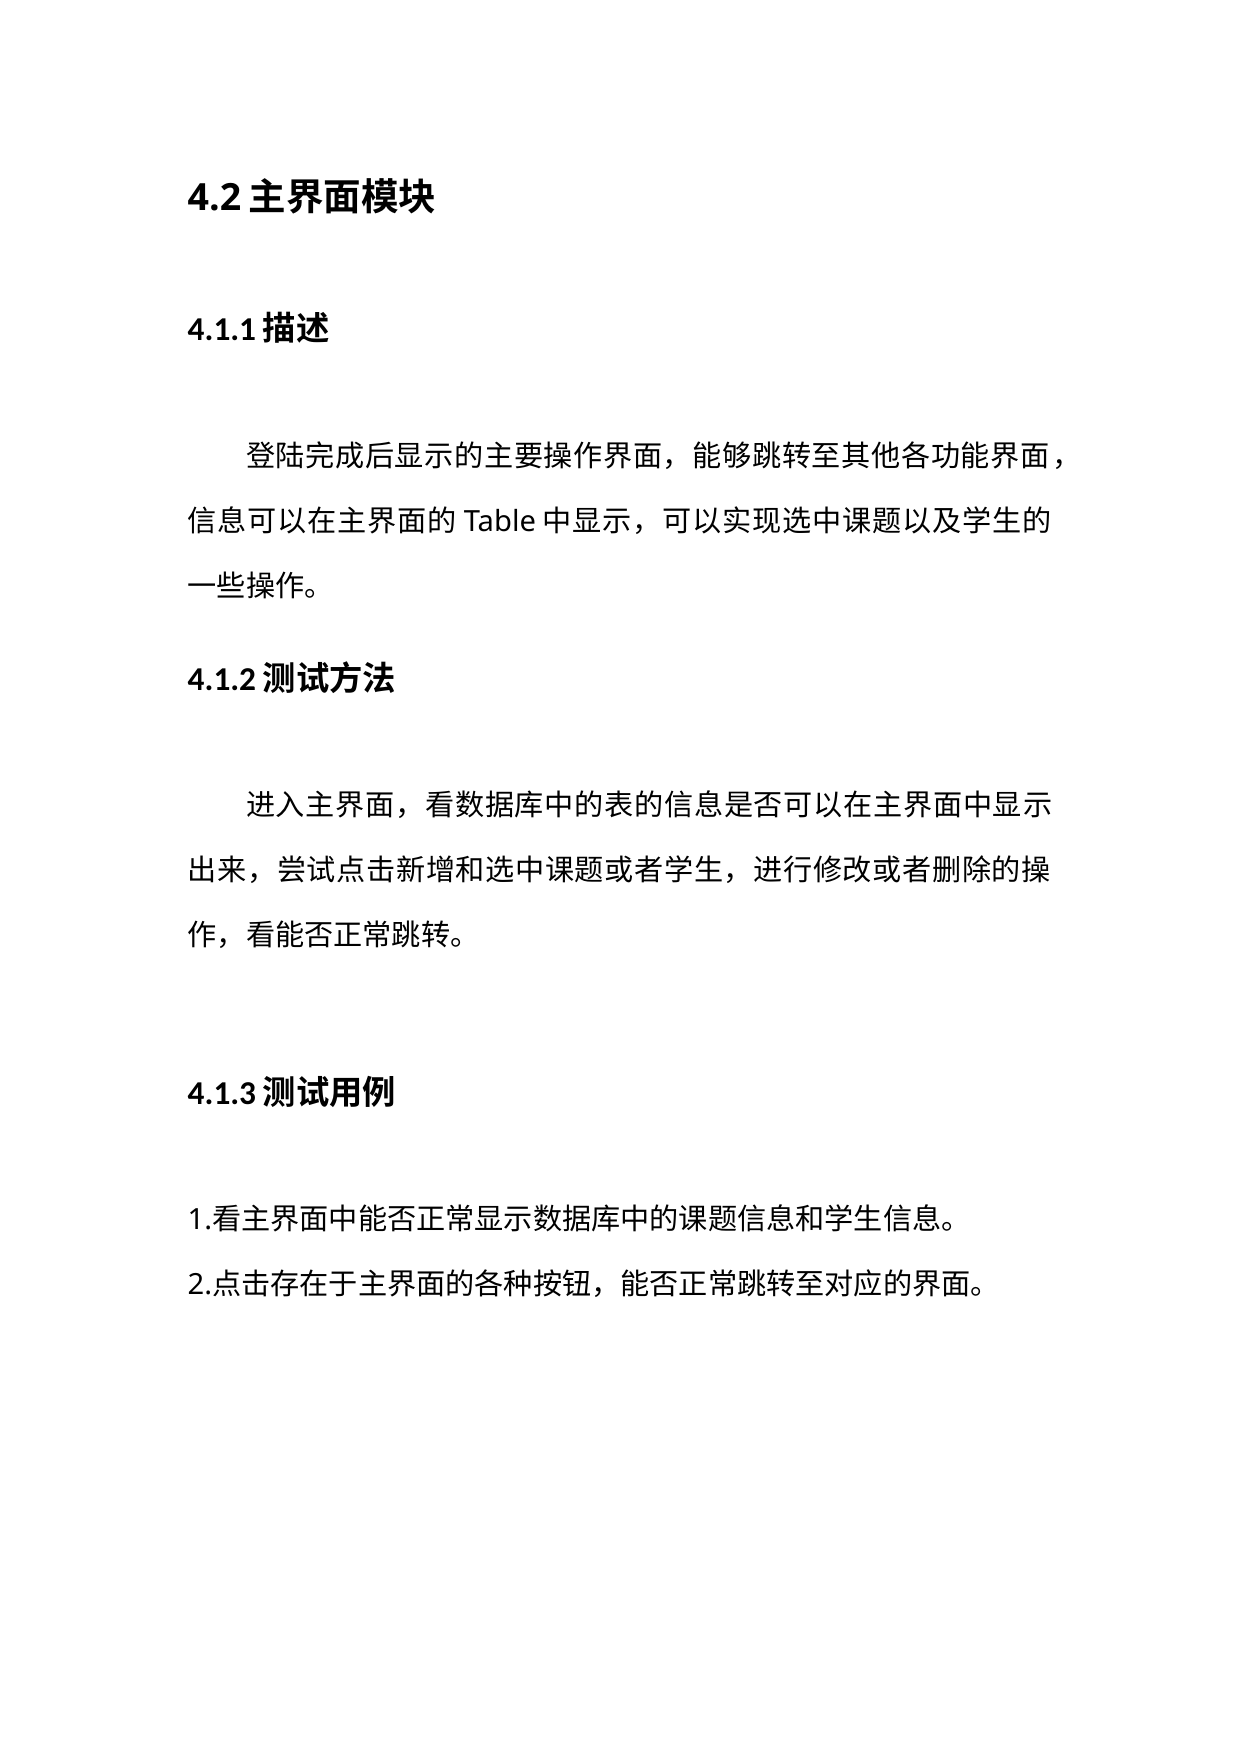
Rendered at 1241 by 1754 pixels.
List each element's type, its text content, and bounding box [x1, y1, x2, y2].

subtitle 4.1.3测试用例 [187, 1057, 1053, 1122]
subtitle 4.1.1描述 [187, 294, 1053, 359]
subtitle 4.1.2测试方法 [187, 643, 1053, 708]
subtitle 4.2主界面模块 [187, 162, 1053, 227]
text 1.看主界面中能否正常显示数据库中的课题信息和学生信息。 [187, 1184, 1053, 1249]
text 进入主界面，看数据库中的表的信息是否可以在主界面中显示出来，尝试点击新增和选中课题或者学生，进行修改或者删除的操作，看能否正常跳转。 [187, 770, 1053, 965]
text 登陆完成后显示的主要操作界面，能够跳转至其他各功能界面，信息可以在主界面的Table中显示，可以实现选中课题以及学生的一些操作。 [187, 421, 1053, 616]
text 2.点击存在于主界面的各种按钮，能否正常跳转至对应的界面。 [187, 1249, 1053, 1314]
